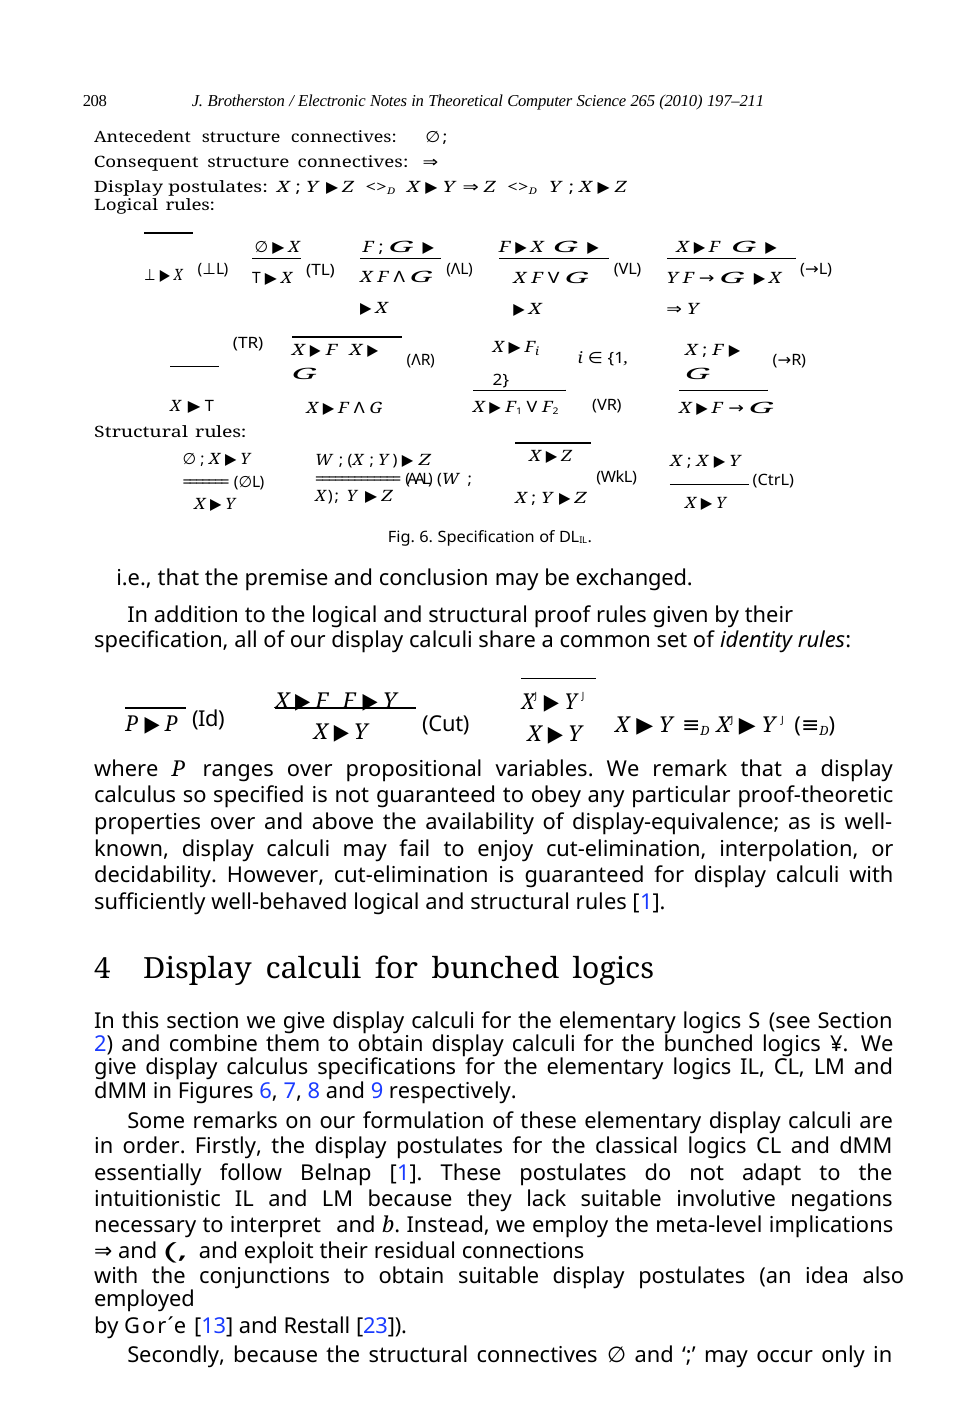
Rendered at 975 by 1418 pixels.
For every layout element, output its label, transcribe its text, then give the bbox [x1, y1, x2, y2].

text i.e., that the premise and conclusion may be exchanged. [116, 562, 904, 592]
text X ▶ F G ▶ Y F → G ▶ X ⇒ Y [666, 236, 791, 319]
text X ▶ Fi i ∈ {1, 2} [492, 336, 646, 390]
text X ▶ T [170, 395, 255, 416]
text X ▶ Y [527, 718, 595, 748]
text X ▶ Y ≡D Xj ▶ Y j (≡D) [615, 709, 904, 739]
text (⊥L) [197, 258, 235, 279]
text W ; (X ; Y ) ▶ Z [315, 448, 440, 470]
text (→R) [772, 353, 904, 369]
text by Gor´e [13] and Restall [23]). [94, 1311, 904, 1339]
text Some remarks on our formulation of these elementary display calculi are in order. Firstly, the display postulates for the classical logics CL and dMM essentially follow Belnap [1]. These postulates do not adapt to the intuitionistic IL and LM because they lack suitable involutive negations necessary to interpret and b. Instead, we employ the meta-level implications ⇒ and (, and exploit their residual connections [94, 1108, 893, 1265]
text F ▶ X G ▶ X F V G ▶ X [498, 236, 607, 319]
text X ▶ F F ▶ Y X ▶ Y [275, 685, 410, 746]
text P ▶ P [125, 709, 182, 738]
text (ΛR) [406, 353, 444, 369]
text In this section we give display calculi for the elementary logics S (see Section 2) and combine them to obtain display calculi for the bunched logics ¥. We give display calculus specifications for the elementary logics IL, CL, LM and dMM in Figures 6, 7, 8 and 9 respectively. [94, 1010, 893, 1105]
text ======= (∅L) [182, 470, 292, 492]
text ⊥ ▶ X [144, 263, 191, 285]
text F ; G ▶ X F Λ G ▶ X [360, 259, 439, 318]
text ∅ ▶ X T ▶ X [252, 236, 299, 258]
text In addition to the logical and structural proof rules given by their specification, all of our display calculi share a common set of identity rules: [94, 602, 904, 654]
text where P ranges over propositional variables. We remark that a display calculus so specified is not guaranteed to obey any particular proof-theoretic properties over and above the availability of display-equivalence; as is well-known, display calculi may fail to enjoy cut-elimination, interpolation, or decidability. However, cut-elimination is guaranteed for display calculi with sufficiently well-behaved logical and structural rules [1]. [94, 755, 893, 916]
text Fig. 6. Specification of DLIL. [75, 525, 904, 547]
text X ▶ Y [194, 492, 292, 514]
text X ▶ F1 V F2 [473, 396, 576, 417]
subtitle Display calculi for bunched logics [94, 947, 904, 987]
text Antecedent structure connectives: ∅ ; [94, 123, 904, 148]
text with the conjunctions to obtain suitable display postulates (an idea also employed [94, 1265, 904, 1311]
text Consequent structure connectives: ⇒ [94, 148, 904, 172]
text (WkL) (CtrL) [596, 470, 904, 489]
text ∅ ; X ▶ Y [182, 448, 255, 468]
text (TL) [306, 258, 343, 279]
text ∅ ▶ X T ▶ X [252, 259, 299, 288]
text F ; G ▶ X F Λ G ▶ X [360, 235, 439, 258]
text X ▶ F → G [679, 397, 904, 418]
text X ; F ▶ G [685, 336, 761, 384]
text Structural rules: [94, 421, 255, 442]
text Display postulates: X ; Y ▶ Z <>D X ▶ Y ⇒ Z <>D Y ; X ▶ Z [94, 173, 904, 198]
text X ▶ F Λ G [306, 397, 440, 418]
text ============= (AAL) (W ; X); Y ▶ Z [315, 470, 492, 506]
text (VL) [613, 258, 649, 279]
text (→L) [800, 258, 904, 279]
text X ; X ▶ Y [670, 449, 904, 470]
text X ; Y ▶ Z [515, 487, 590, 508]
text (ΛL) [446, 258, 481, 279]
text X ▶ F X ▶ G [292, 338, 402, 384]
text Xj ▶ Y j [521, 686, 595, 716]
text (Cut) [422, 708, 476, 738]
text X ▶ Y [684, 489, 904, 513]
text (VR) [592, 395, 633, 414]
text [94, 1344, 893, 1367]
text X ▶ Z [529, 444, 576, 465]
text (Id) [192, 703, 229, 733]
text (TR) [71, 336, 263, 352]
text Logical rules: [94, 198, 904, 214]
